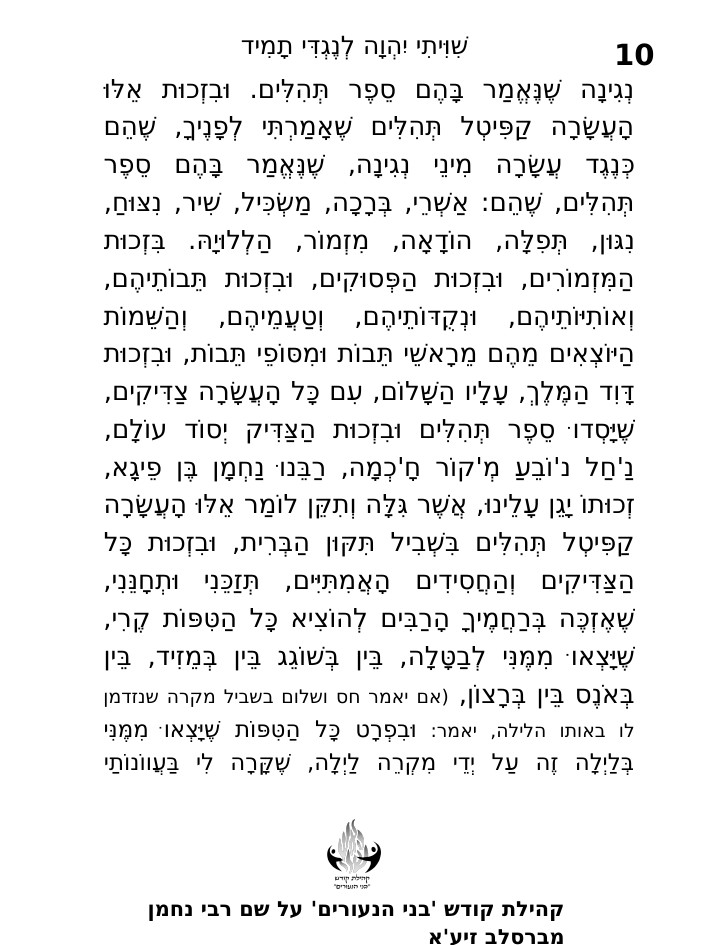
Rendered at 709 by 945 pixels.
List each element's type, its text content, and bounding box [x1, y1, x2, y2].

picture [317, 817, 391, 891]
